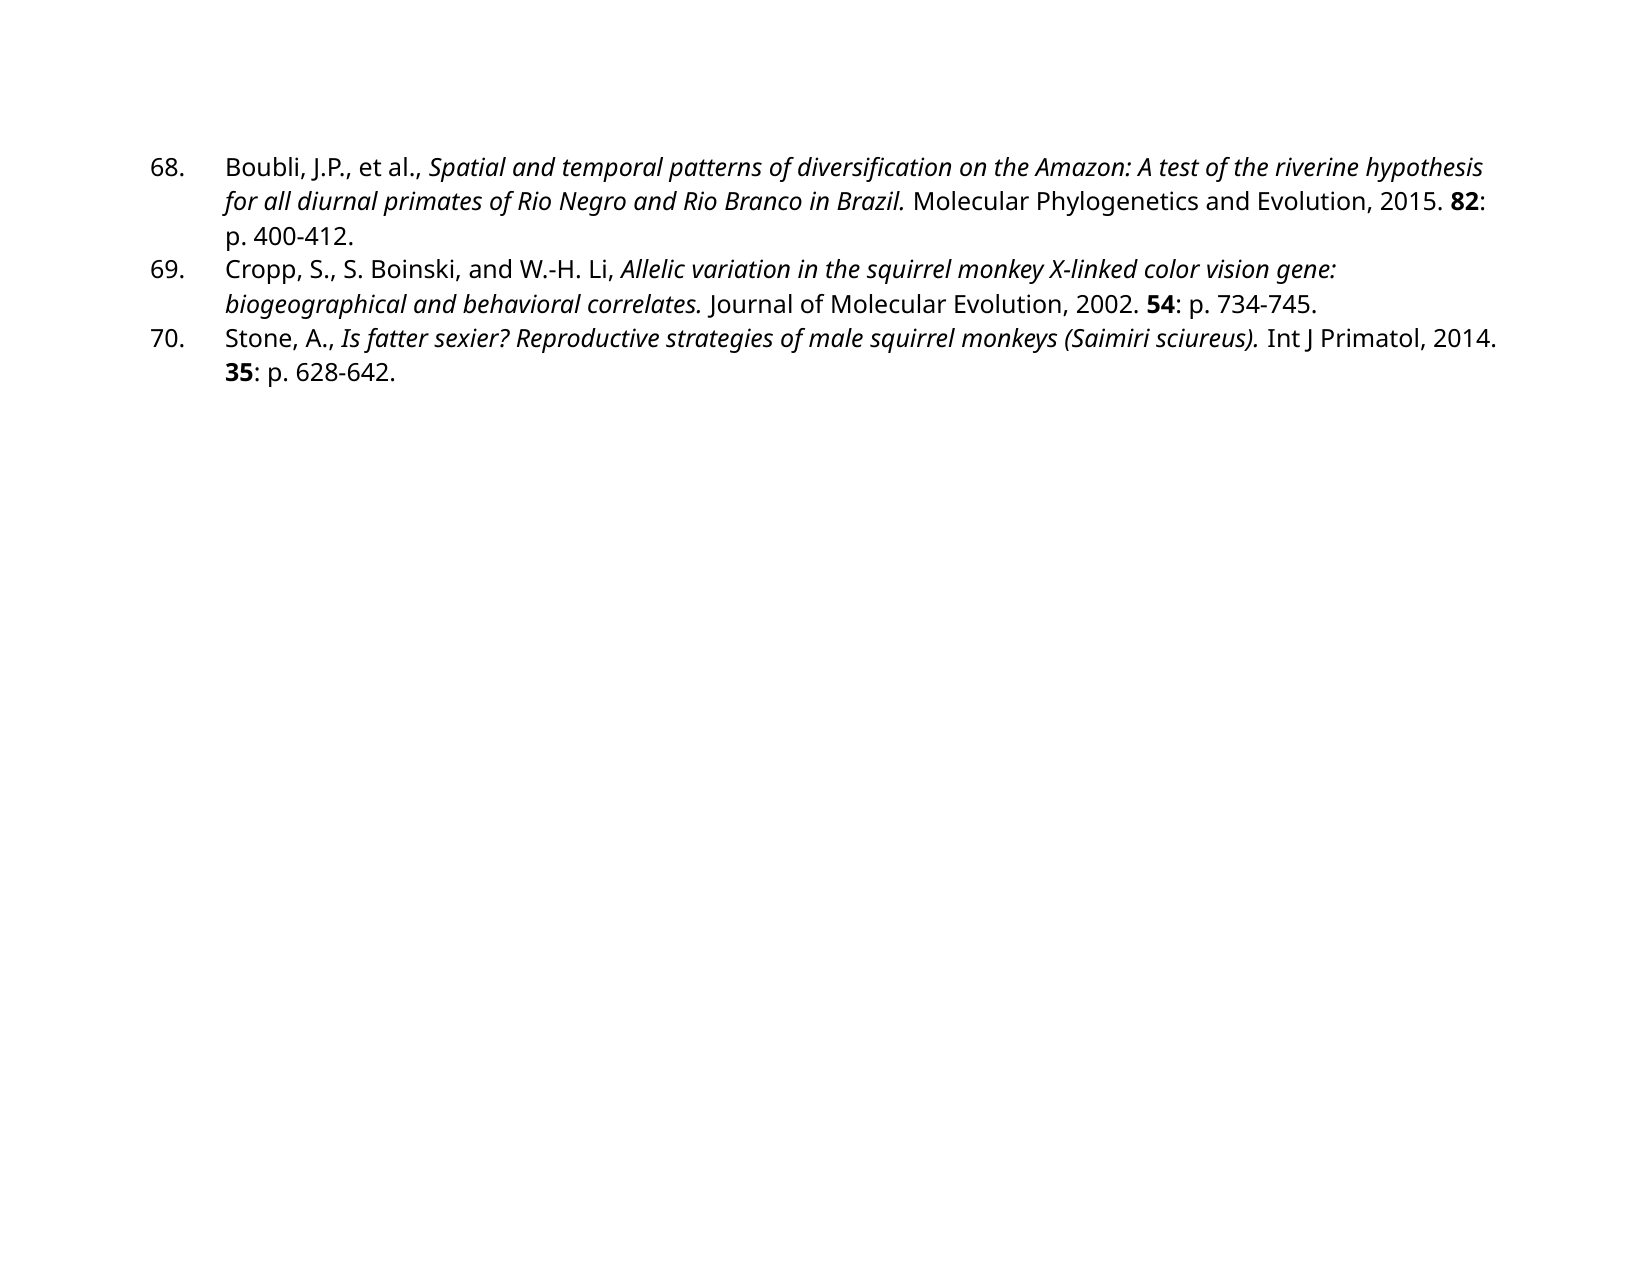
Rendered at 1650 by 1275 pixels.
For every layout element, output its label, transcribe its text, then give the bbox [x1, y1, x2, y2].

text 69. Cropp, S., S. Boinski, and W.-H. Li, Allelic variation in the squirrel monkey X-linked color vision gene: biogeographical and behavioral correlates. Journal of Molecular Evolution, 2002. 54: p. 734-745. [150, 252, 1500, 320]
text 70. Stone, A., Is fatter sexier? Reproductive strategies of male squirrel monkeys (Saimiri sciureus). Int J Primatol, 2014. 35: p. 628-642. [150, 320, 1500, 388]
text 68. Boubli, J.P., et al., Spatial and temporal patterns of diversification on the Amazon: A test of the riverine hypothesis for all diurnal primates of Rio Negro and Rio Branco in Brazil. Molecular Phylogenetics and Evolution, 2015. 82: p. 400-412. [150, 150, 1500, 252]
